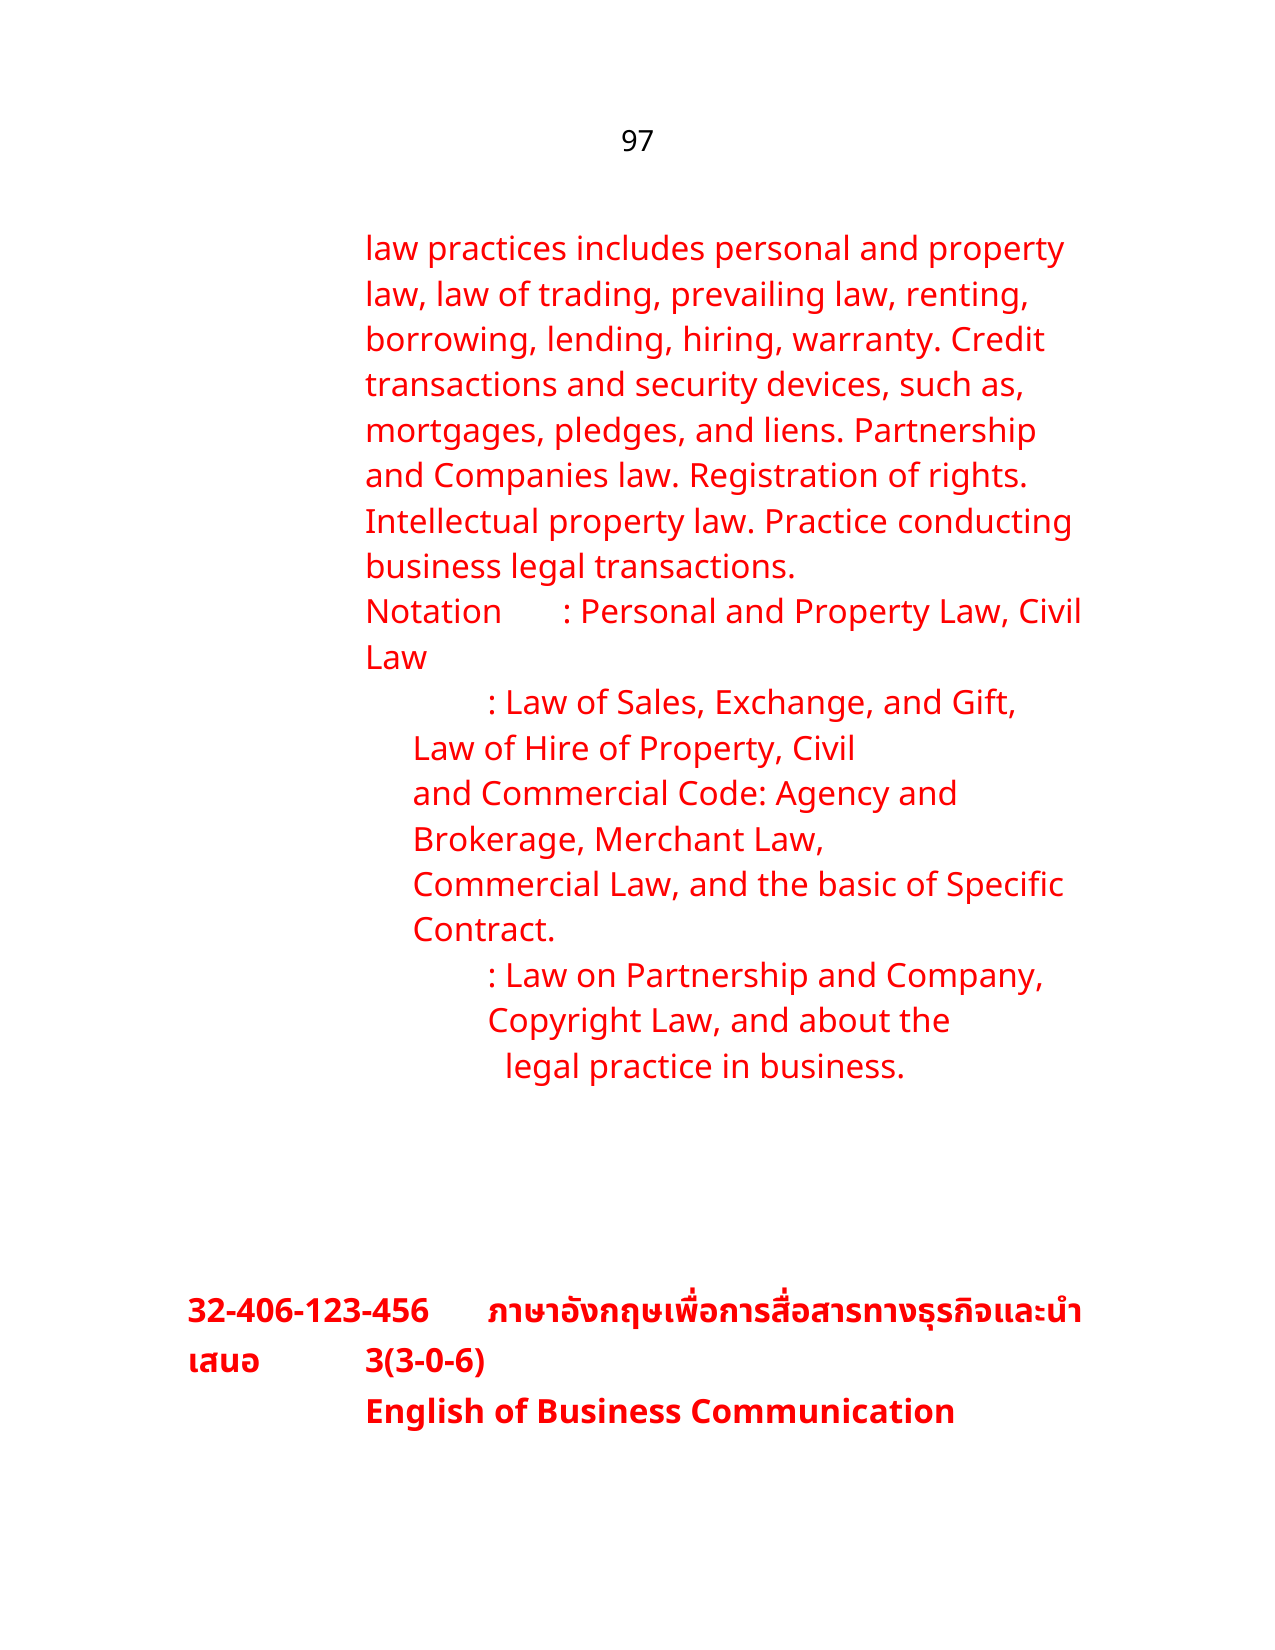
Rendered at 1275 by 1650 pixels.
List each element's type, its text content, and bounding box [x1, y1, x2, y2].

text 32-406-123-456 ภาษาอังกฤษเพื่อการสื่อสารทางธุรกิจและนำเสนอ 3(3-0-6) [187, 1286, 1087, 1388]
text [365, 225, 1087, 588]
text : Law on Partnership and Company, Copyright Law, and about the [487, 952, 1087, 1042]
text legal practice in business. [487, 1042, 1087, 1088]
text English of Business Communication [187, 1388, 1087, 1433]
text Notation : Personal and Property Law, Civil Law [365, 588, 1087, 679]
text : Law of Sales, Exchange, and Gift, Law of Hire of Property, Civil and Commercial Code: Agency and Brokerage, Merchant Law, Commercial Law, and the basic of Specific Contract. [412, 679, 1087, 952]
